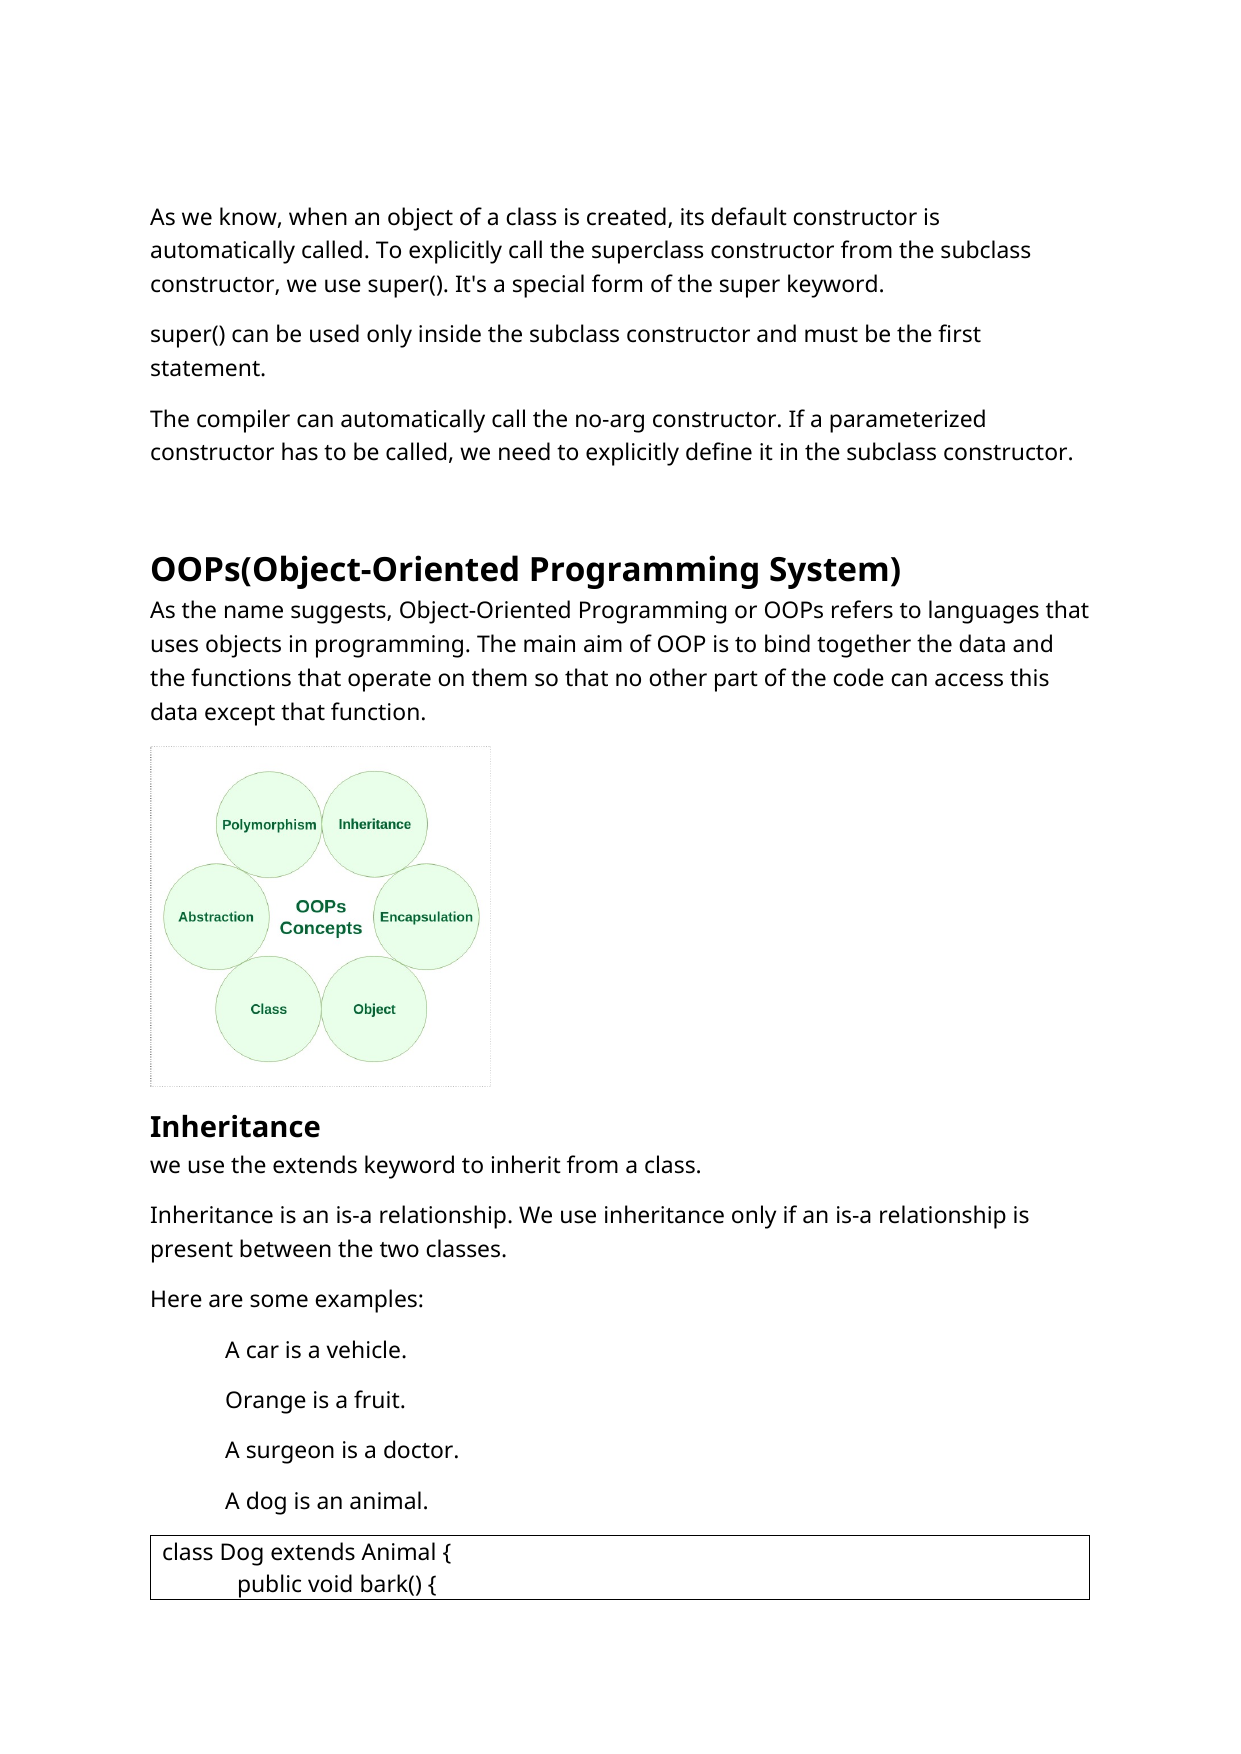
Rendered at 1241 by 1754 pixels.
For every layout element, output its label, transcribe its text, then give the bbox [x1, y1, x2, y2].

text super() can be used only inside the subclass constructor and must be the first statement. [150, 318, 1090, 383]
text Orange is a fruit. [225, 1384, 1090, 1415]
text A car is a vehicle. [225, 1334, 1090, 1365]
subtitle OOPs(Object-Oriented Programming System) [150, 545, 1090, 591]
text A surgeon is a doctor. [225, 1434, 1090, 1466]
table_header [151, 1536, 1089, 1599]
text we use the extends keyword to inherit from a class. [150, 1149, 1090, 1180]
text As the name suggests, Object-Oriented Programming or OOPs refers to languages that uses objects in programming. The main aim of OOP is to bind together the data and the functions that operate on them so that no other part of the code can access this data except that function. [150, 594, 1090, 727]
text The compiler can automatically call the no-arg constructor. If a parameterized constructor has to be called, we need to explicitly define it in the subclass constructor. [150, 402, 1090, 467]
text Inheritance is an is-a relationship. We use inheritance only if an is-a relationship is present between the two classes. [150, 1199, 1090, 1264]
text As we know, when an object of a class is created, its default constructor is automatically called. To explicitly call the superclass constructor from the subclass constructor, we use super(). It's a special form of the super keyword. [150, 200, 1090, 299]
text A dog is an animal. [225, 1485, 1090, 1516]
text Here are some examples: [150, 1283, 1090, 1314]
picture [150, 746, 491, 1087]
subtitle Inheritance [150, 1106, 1090, 1146]
